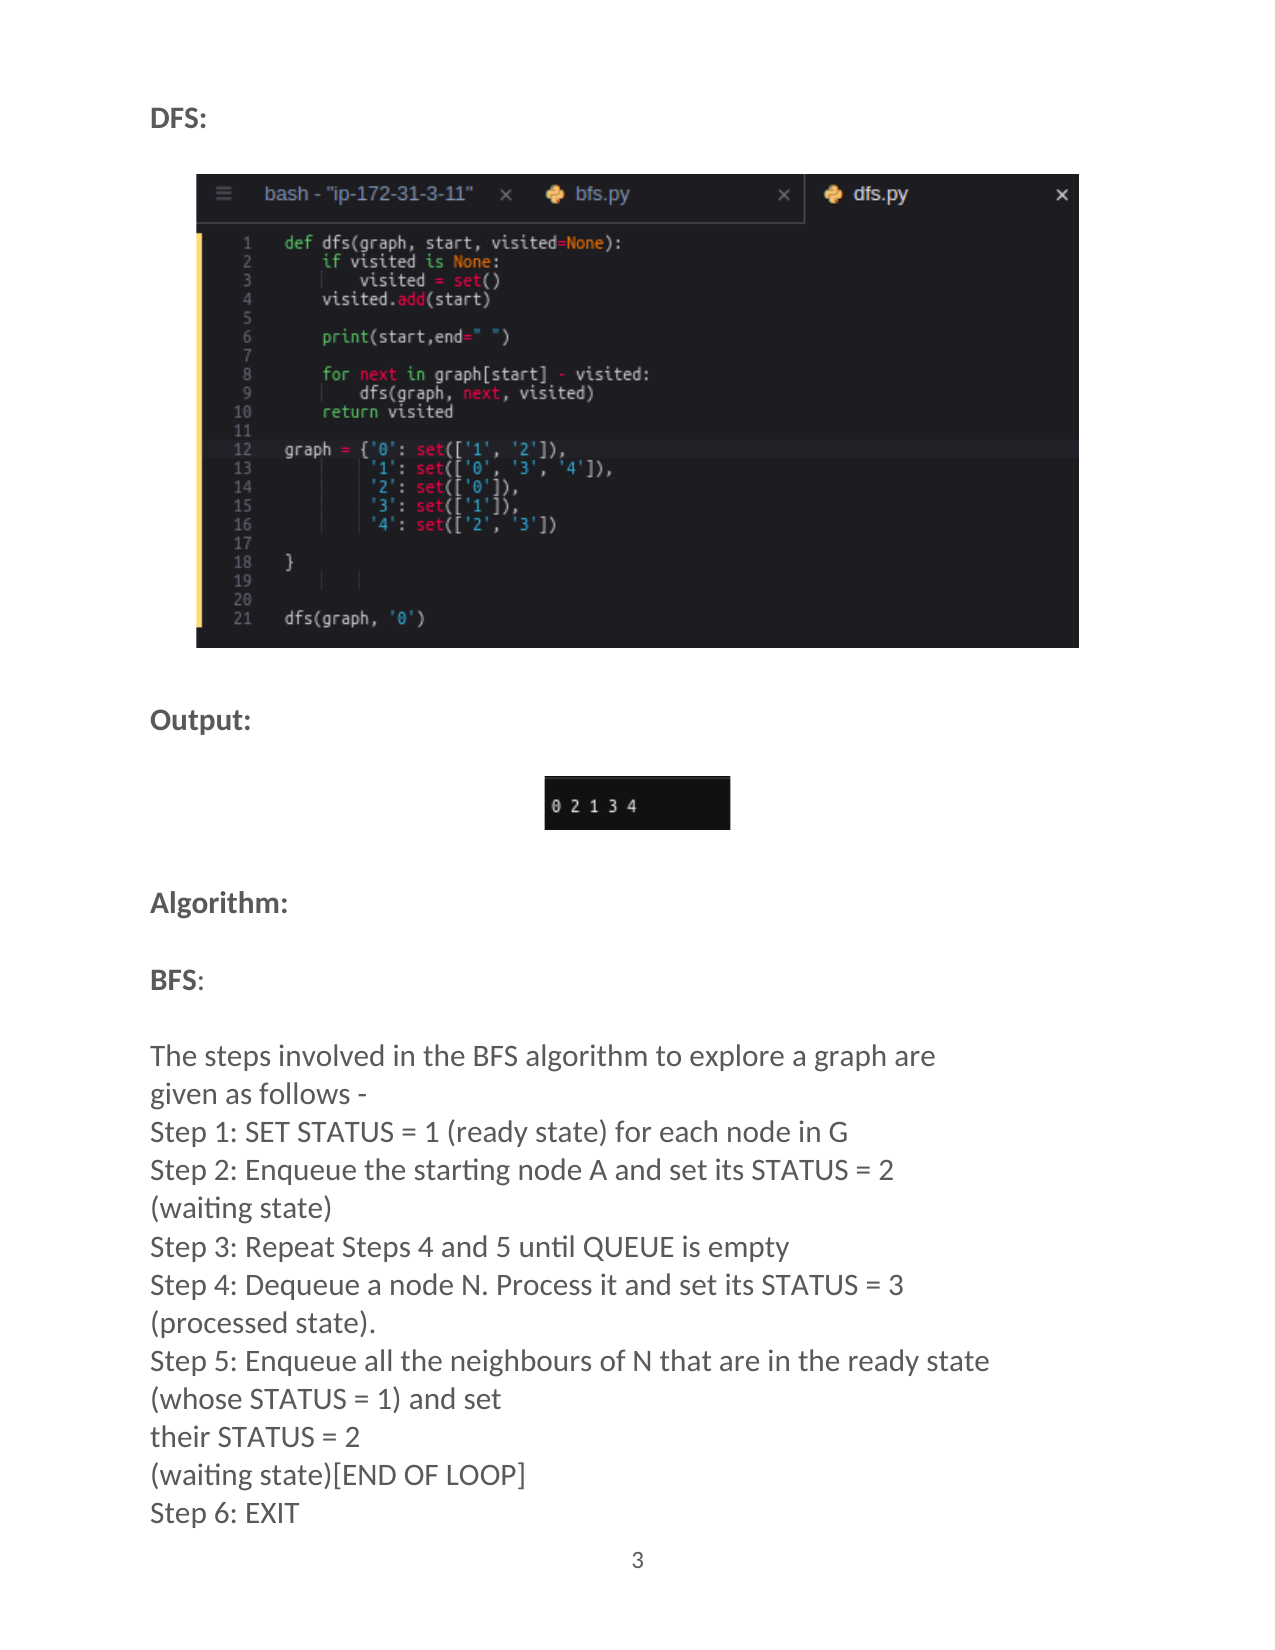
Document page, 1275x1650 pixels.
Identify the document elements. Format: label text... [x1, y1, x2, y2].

text their STATUS = 2 [150, 1417, 1125, 1455]
text (waiting state) [150, 1188, 1125, 1227]
text Step 3: Repeat Steps 4 and 5 until QUEUE is empty [150, 1227, 1125, 1265]
text (processed state). [150, 1303, 1125, 1341]
text Step 4: Dequeue a node N. Process it and set its STATUS = 3 [150, 1265, 1125, 1303]
text Step 2: Enqueue the starting node A and set its STATUS = 2 [150, 1150, 1125, 1188]
text Algorithm: [150, 883, 1125, 922]
text BFS: [150, 960, 1125, 998]
text Step 5: Enqueue all the neighbours of N that are in the ready state [150, 1341, 1125, 1379]
text (whose STATUS = 1) and set [150, 1379, 1125, 1417]
text Step 6: EXIT [150, 1493, 1125, 1532]
text (waiting state)[END OF LOOP] [150, 1455, 1125, 1493]
text Output: [150, 701, 1125, 739]
text The steps involved in the BFS algorithm to explore a graph are [150, 1036, 1125, 1074]
text Step 1: SET STATUS = 1 (ready state) for each node in G [150, 1112, 1125, 1150]
picture [544, 776, 731, 830]
text DFS: [150, 98, 1125, 136]
picture [196, 174, 1079, 648]
text given as follows - [150, 1074, 1125, 1112]
